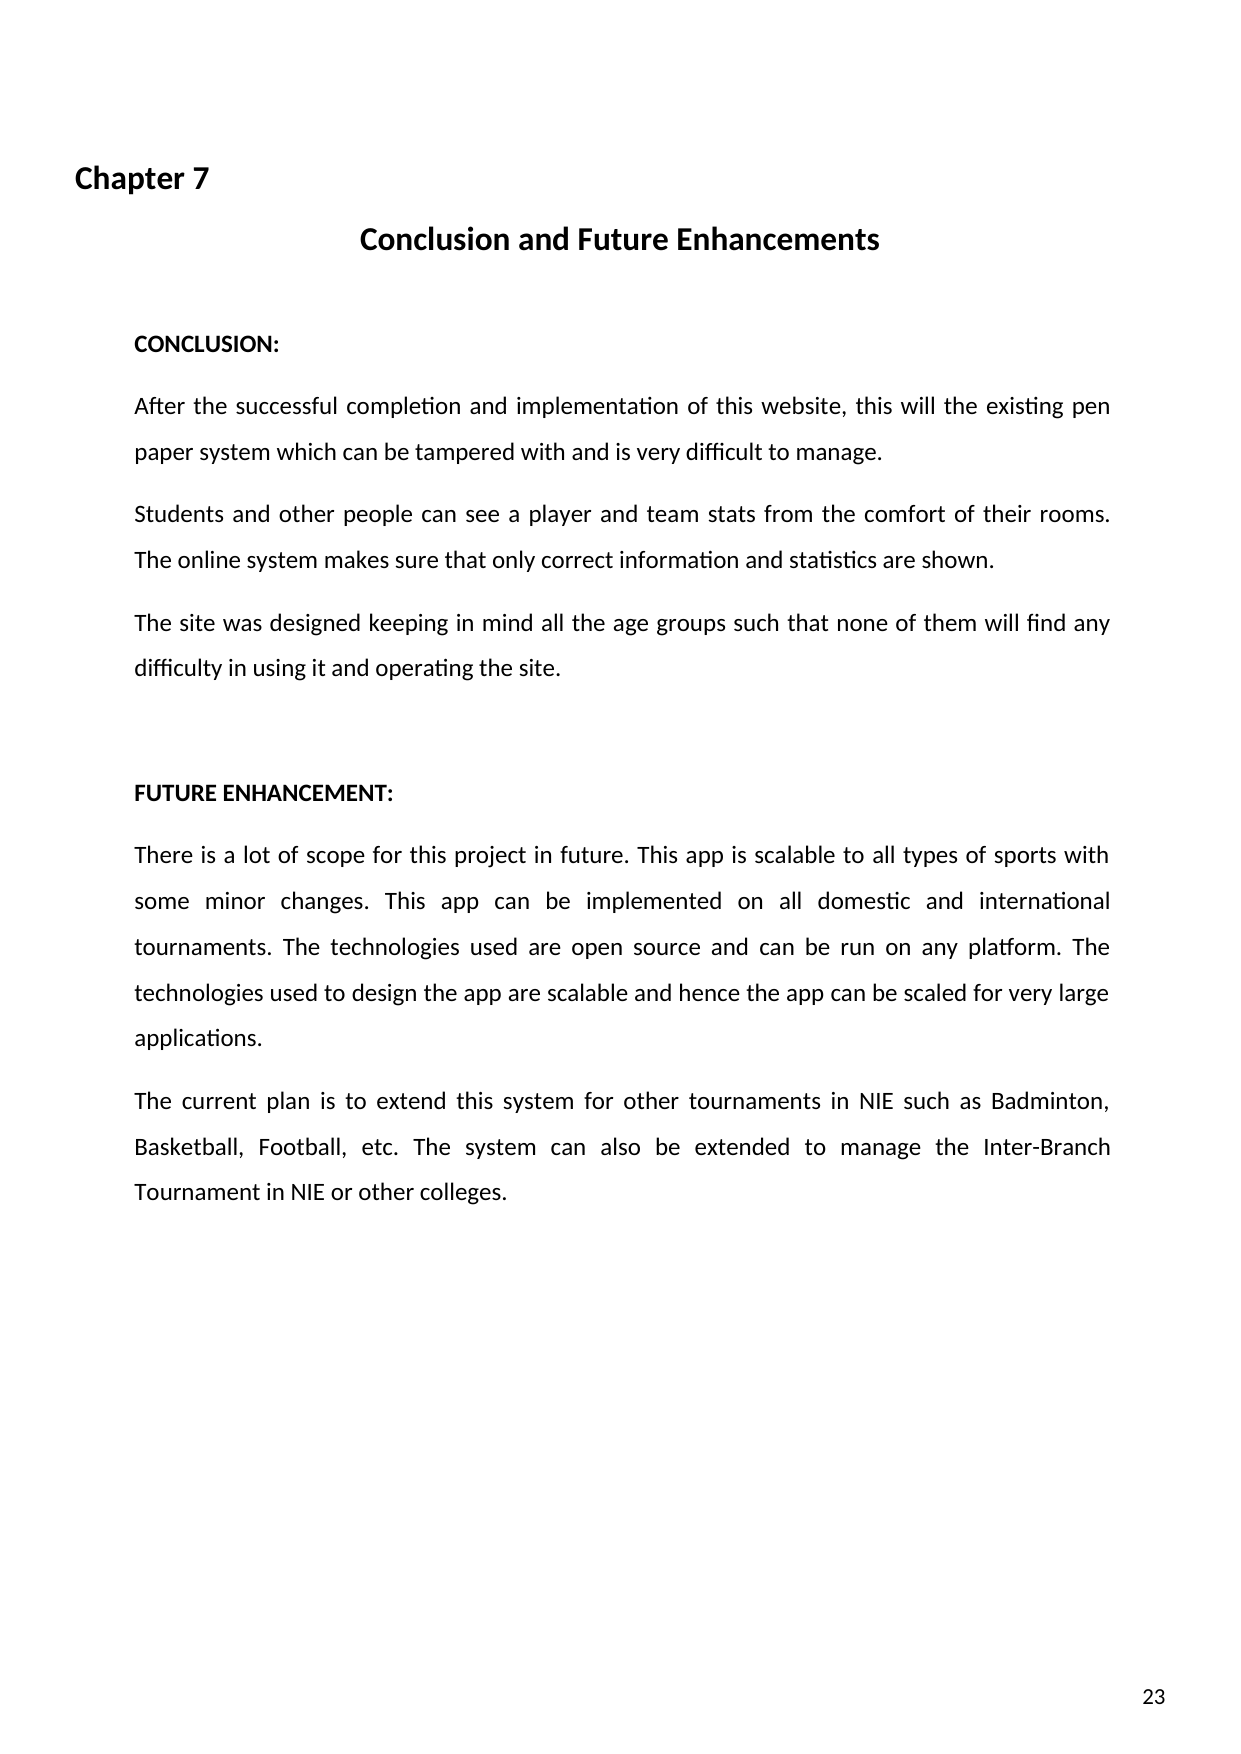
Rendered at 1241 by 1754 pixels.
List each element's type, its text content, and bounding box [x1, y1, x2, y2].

text The current plan is to extend this system for other tournaments in NIE such as Badminton, Basketball, Football, etc. The system can also be extended to manage the Inter-Branch Tournament in NIE or other colleges. [134, 1085, 1112, 1207]
text CONCLUSION: [75, 328, 1136, 358]
text Conclusion and Future Enhancements [75, 218, 1165, 258]
text Students and other people can see a player and team stats from the comfort of their rooms. The online system makes sure that only correct information and statistics are shown. [134, 498, 1112, 575]
text The site was designed keeping in mind all the age groups such that none of them will find any difficulty in using it and operating the site. [134, 607, 1112, 683]
text FUTURE ENHANCEMENT: [134, 777, 1136, 808]
text Chapter 7 [75, 157, 1165, 198]
text After the successful completion and implementation of this website, this will the existing pen paper system which can be tampered with and is very difficult to manage. [116, 390, 1112, 467]
text There is a lot of scope for this project in future. This app is scalable to all types of sports with some minor changes. This app can be implemented on all domestic and international tournaments. The technologies used are open source and can be run on any platform. The technologies used to design the app are scalable and hence the app can be scaled for very large applications. [134, 839, 1112, 1053]
